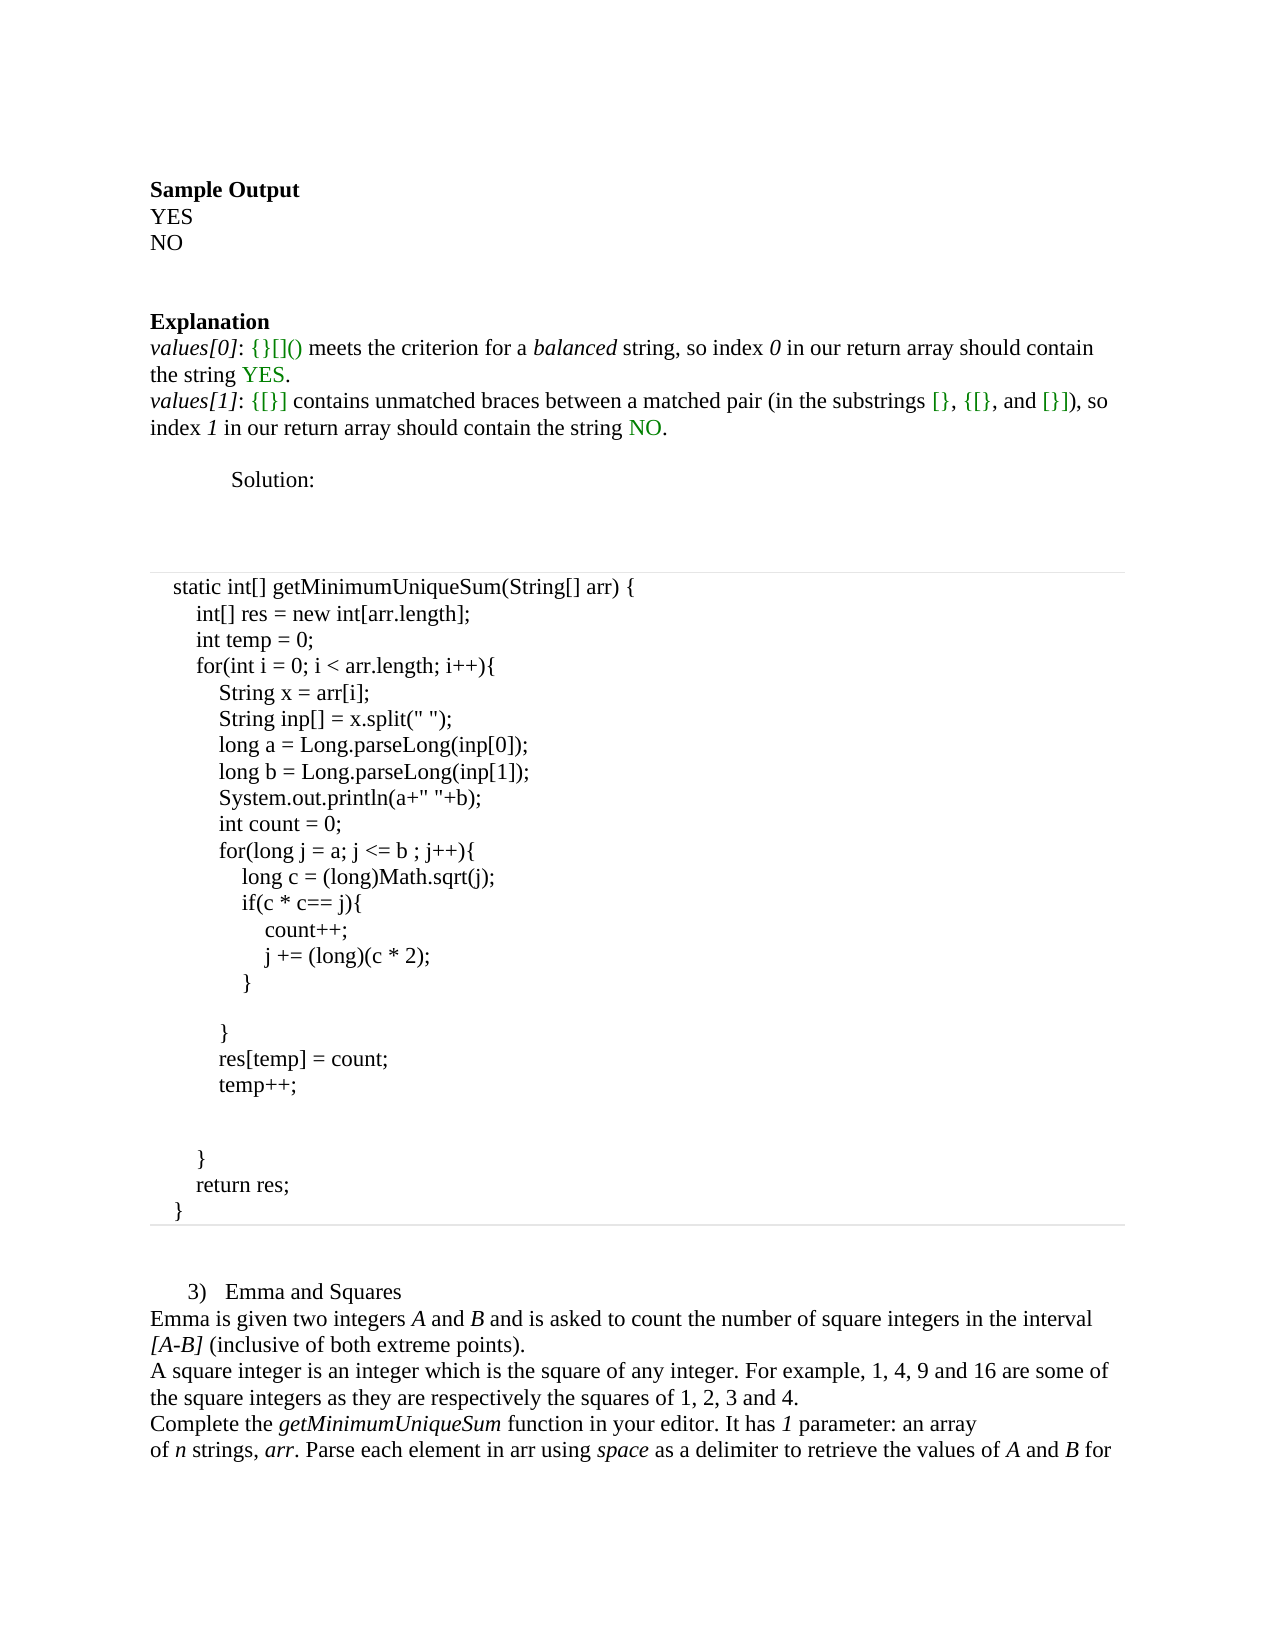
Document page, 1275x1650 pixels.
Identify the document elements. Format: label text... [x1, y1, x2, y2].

list Solution: [225, 466, 1125, 493]
text A square integer is an integer which is the square of any integer. For example, 1, 4, 9 and 16 are some of the square integers as they are respectively the squares of 1, 2, 3 and 4. [150, 1357, 1125, 1410]
text Sample Output [150, 176, 1125, 203]
text int[] res = new int[arr.length]; [150, 599, 1125, 626]
text Emma is given two integers A and B and is asked to count the number of square integers in the interval [A-B] (inclusive of both extreme points). [150, 1304, 1125, 1357]
text } [150, 968, 1125, 995]
text values[1]: {[}] contains unmatched braces between a matched pair (in the substrings [}, {[}, and [}]), so index 1 in our return array should contain the string NO. [150, 387, 1125, 440]
text long a = Long.parseLong(inp[0]); [150, 731, 1125, 758]
text count++; [150, 916, 1125, 942]
text if(c * c== j){ [150, 889, 1125, 916]
text int temp = 0; [150, 626, 1125, 652]
text long b = Long.parseLong(inp[1]); [150, 758, 1125, 784]
text static int[] getMinimumUniqueSum(String[] arr) { [150, 573, 1125, 599]
text YES [150, 203, 1125, 229]
text values[0]: {}[]() meets the criterion for a balanced string, so index 0 in our return array should contain the string YES. [150, 334, 1125, 387]
text } [150, 1196, 1125, 1224]
text int count = 0; [150, 810, 1125, 837]
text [150, 1410, 1125, 1463]
text res[temp] = count; [150, 1045, 1125, 1071]
text for(long j = a; j <= b ; j++){ [150, 837, 1125, 863]
text return res; [150, 1171, 1125, 1196]
text } [150, 1018, 1125, 1045]
text j += (long)(c * 2); [150, 942, 1125, 968]
text Explanation [150, 308, 1125, 334]
text NO [150, 229, 1125, 255]
text System.out.println(a+" "+b); [150, 784, 1125, 810]
text long c = (long)Math.sqrt(j); [150, 863, 1125, 889]
text } [150, 1145, 1125, 1171]
text String x = arr[i]; [150, 679, 1125, 705]
text temp++; [150, 1071, 1125, 1098]
text for(int i = 0; i < arr.length; i++){ [150, 652, 1125, 679]
list Emma and Squares [187, 1278, 1125, 1304]
text String inp[] = x.split(" "); [150, 705, 1125, 731]
